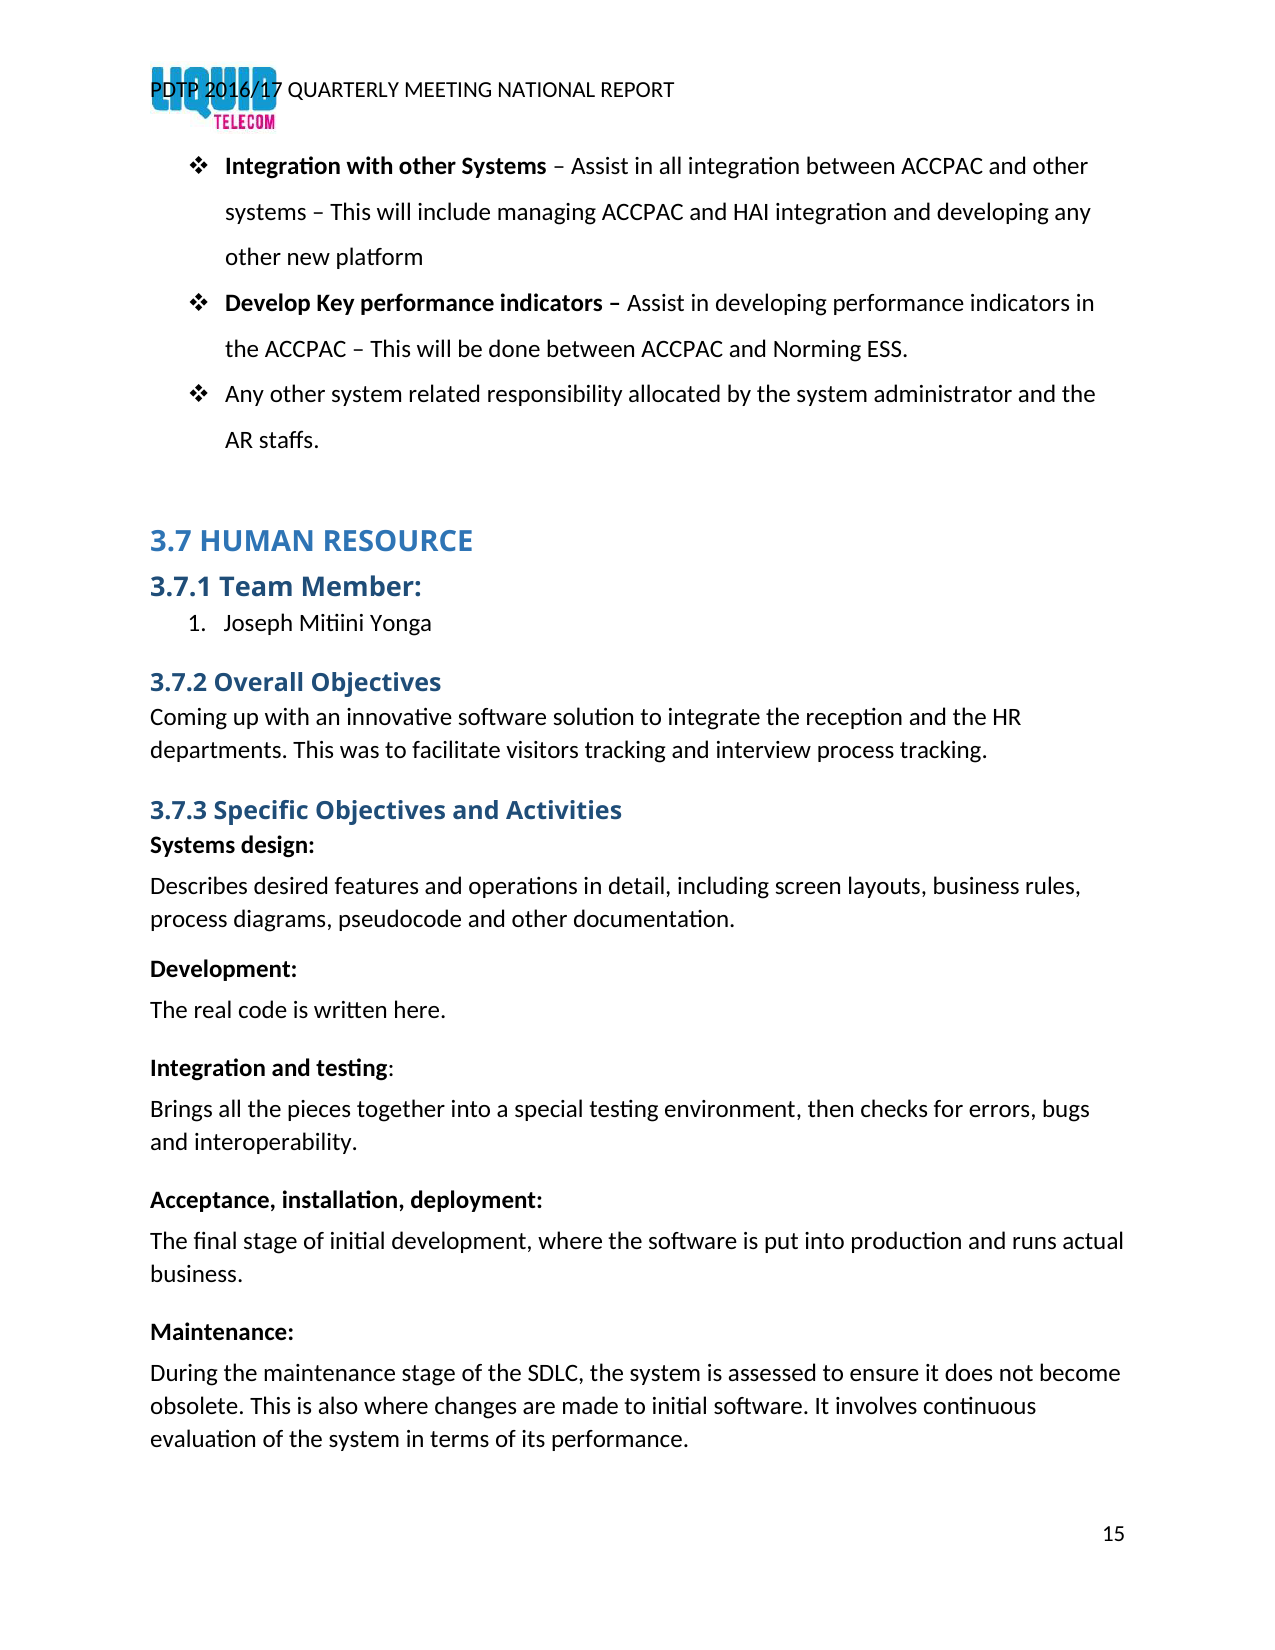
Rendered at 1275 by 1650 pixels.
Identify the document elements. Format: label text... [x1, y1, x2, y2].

text Integration and testing: [150, 1052, 1125, 1083]
subtitle 3.7.2 Overall Objectives [150, 665, 1125, 699]
subtitle 3.7.3 Specific Objectives and Activities [150, 792, 1125, 826]
text 1. Joseph Mitiini Yonga [187, 607, 1125, 637]
subtitle 3.7 HUMAN RESOURCE [150, 520, 1125, 560]
list Develop Key performance indicators – Assist in developing performance indicators in the ACCPAC – This will be done between ACCPAC and Norming ESS. [187, 287, 1125, 363]
text The real code is written here. [150, 994, 1125, 1025]
subtitle 3.7.1 Team Member: [150, 567, 1125, 604]
list Any other system related responsibility allocated by the system administrator and the AR staffs. [187, 379, 1125, 455]
text Maintenance: [150, 1316, 1125, 1347]
text Coming up with an innovative software solution to integrate the reception and the HR departments. This was to facilitate visitors tracking and interview process tracking. [150, 702, 1125, 765]
text Describes desired features and operations in detail, including screen layouts, business rules, process diagrams, pseudocode and other documentation. [150, 870, 1125, 934]
text Acceptance, installation, deployment: [150, 1184, 1125, 1215]
text The final stage of initial development, where the software is put into production and runs actual business. [150, 1225, 1125, 1289]
text During the maintenance stage of the SDLC, the system is assessed to ensure it does not become obsolete. This is also where changes are made to initial software. It involves continuous evaluation of the system in terms of its performance. [150, 1357, 1125, 1454]
text Development: [150, 953, 1125, 983]
text Systems design: [150, 829, 1125, 860]
list Integration with other Systems – Assist in all integration between ACCPAC and other systems – This will include managing ACCPAC and HAI integration and developing any other new platform [187, 150, 1125, 272]
text Brings all the pieces together into a special testing environment, then checks for errors, bugs and interoperability. [150, 1093, 1125, 1157]
